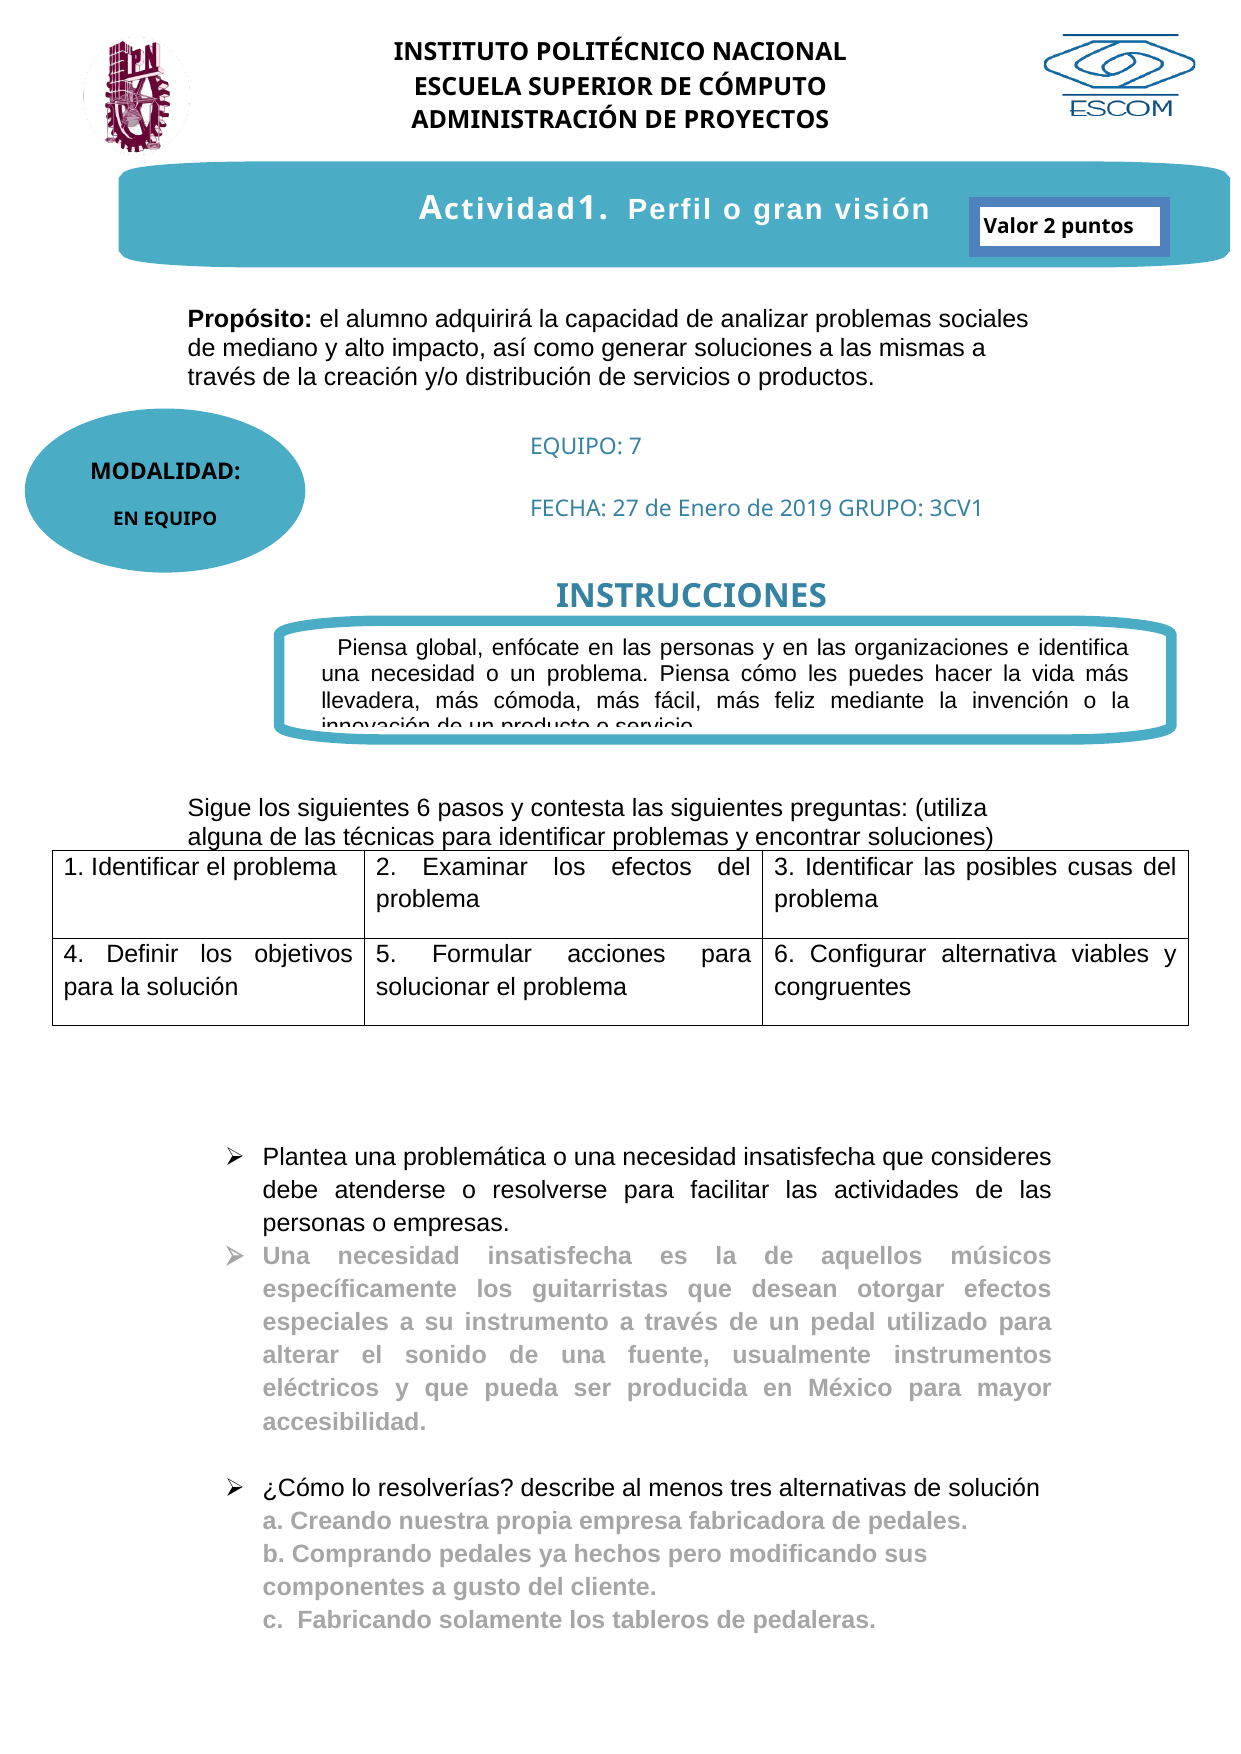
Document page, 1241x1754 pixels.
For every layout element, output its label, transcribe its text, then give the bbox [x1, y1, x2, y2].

picture [1043, 34, 1196, 116]
table_header 3. Identificar las posibles cusas del problema [763, 851, 1188, 938]
table_cell 5. Formular acciones para solucionar el problema [365, 939, 762, 1025]
table_header 1. Identificar el problema [53, 851, 364, 938]
list ¿Cómo lo resolverías? describe al menos tres alternativas de solución [225, 1472, 1053, 1501]
table_cell 6. Configurar alternativa viables y congruentes [763, 939, 1188, 1025]
table_header 2. Examinar los efectos del problema [365, 851, 762, 938]
list b. Comprando pedales ya hechos pero modificando sus componentes a gusto del cliente. [262, 1539, 1053, 1600]
table_cell 4. Definir los objetivos para la solución [53, 939, 364, 1025]
list Plantea una problemática o una necesidad insatisfecha que consideres debe atenderse o resolverse para facilitar las actividades de las personas o empresas. [225, 1142, 1053, 1237]
picture [81, 34, 191, 157]
list Una necesidad insatisfecha es la de aquellos músicos específicamente los guitarristas que desean otorgar efectos especiales a su instrumento a través de un pedal utilizado para alterar el sonido de una fuente, usualmente instrumentos eléctricos y que pueda ser producida en México para mayor accesibilidad. [225, 1241, 1053, 1435]
list c. Fabricando solamente los tableros de pedaleras. [262, 1605, 1053, 1633]
text Propósito: el alumno adquirirá la capacidad de analizar problemas sociales de mediano y alto impacto, así como generar soluciones a las mismas a través de la creación y/o distribución de servicios o productos. [187, 304, 1053, 390]
text Sigue los siguientes 6 pasos y contesta las siguientes preguntas: (utiliza alguna de las técnicas para identificar problemas y encontrar soluciones) [187, 793, 1053, 850]
list a. Creando nuestra propia empresa fabricadora de pedales. [262, 1506, 1053, 1534]
